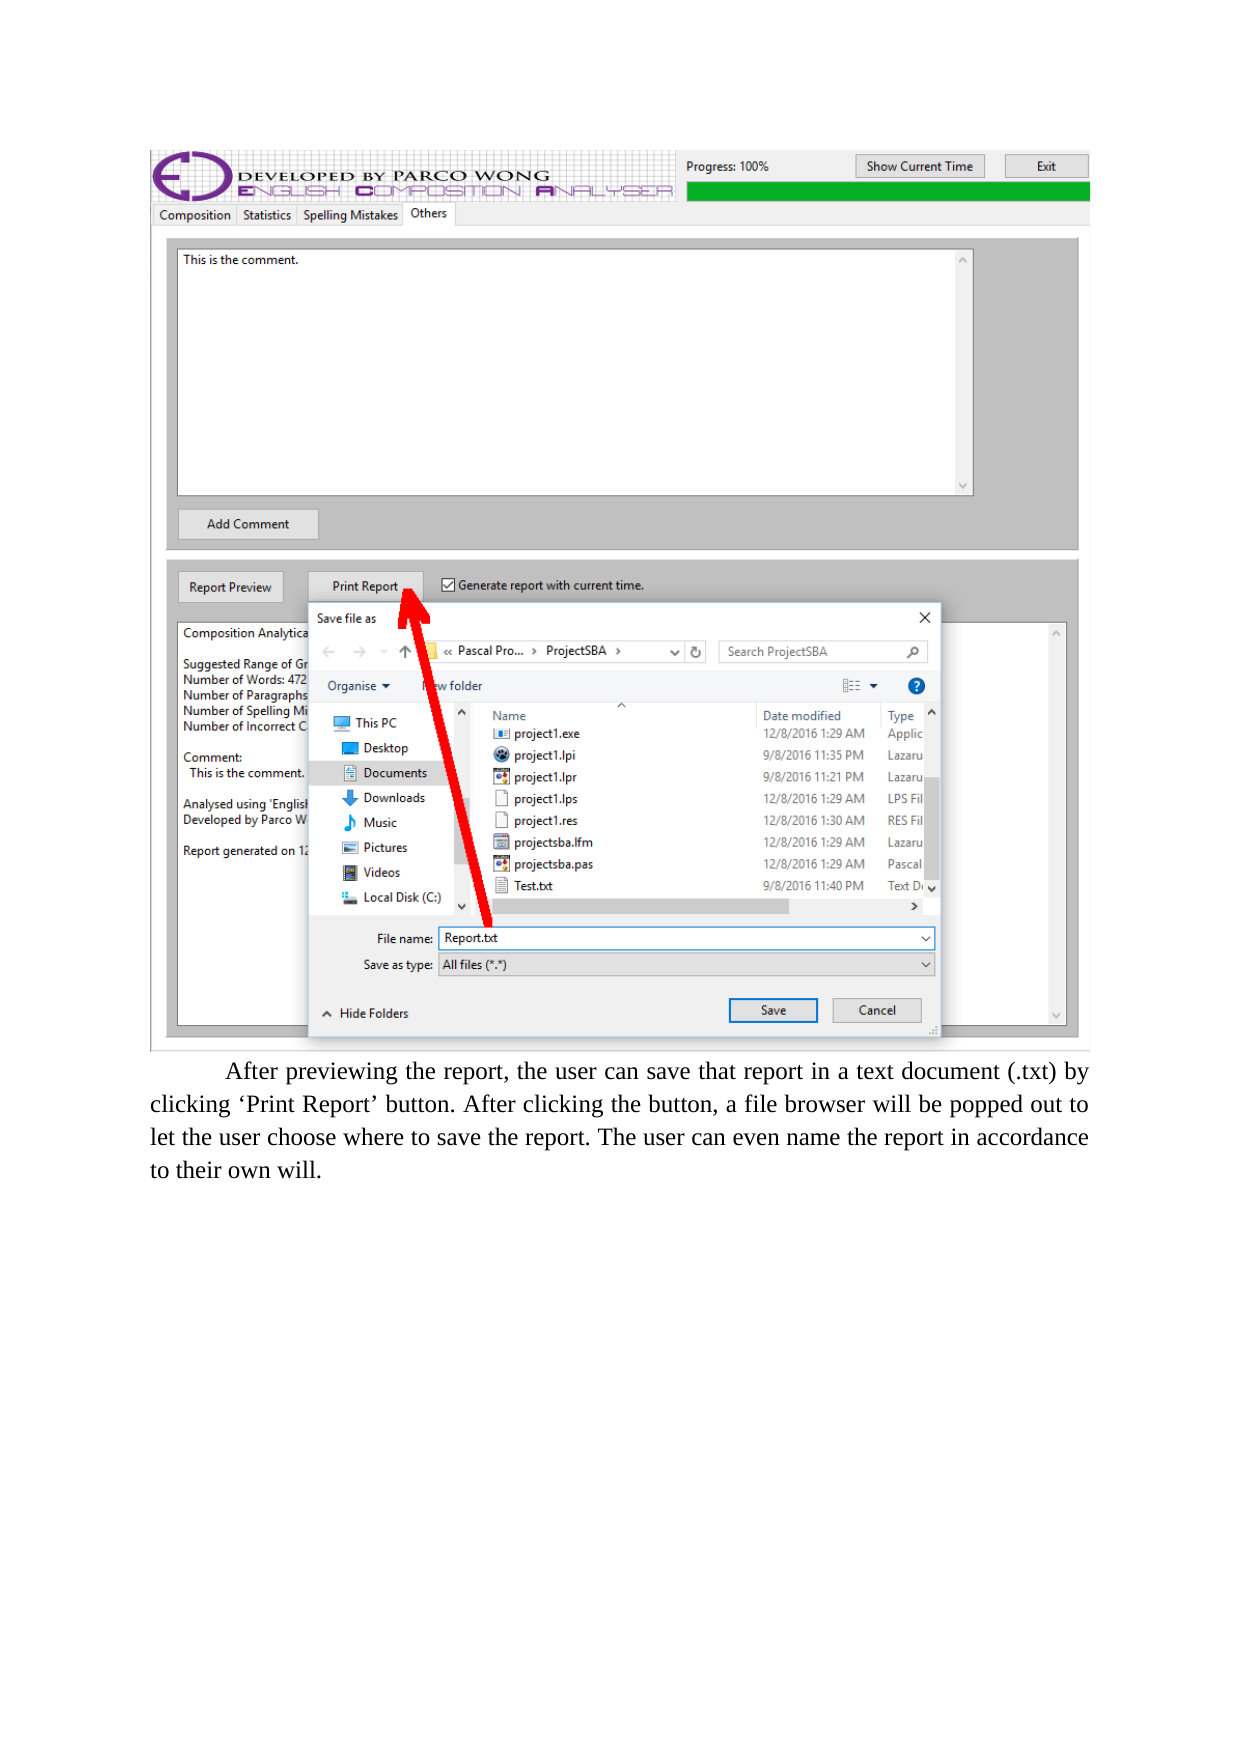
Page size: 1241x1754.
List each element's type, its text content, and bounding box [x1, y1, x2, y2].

picture [150, 150, 1091, 1052]
text After previewing the report, the user can save that report in a text document (.txt) by clicking ‘Print Report’ button. After clicking the button, a file browser will be popped out to let the user choose where to save the report. The user can even name the report in accordance to their own will. [150, 1056, 1090, 1184]
